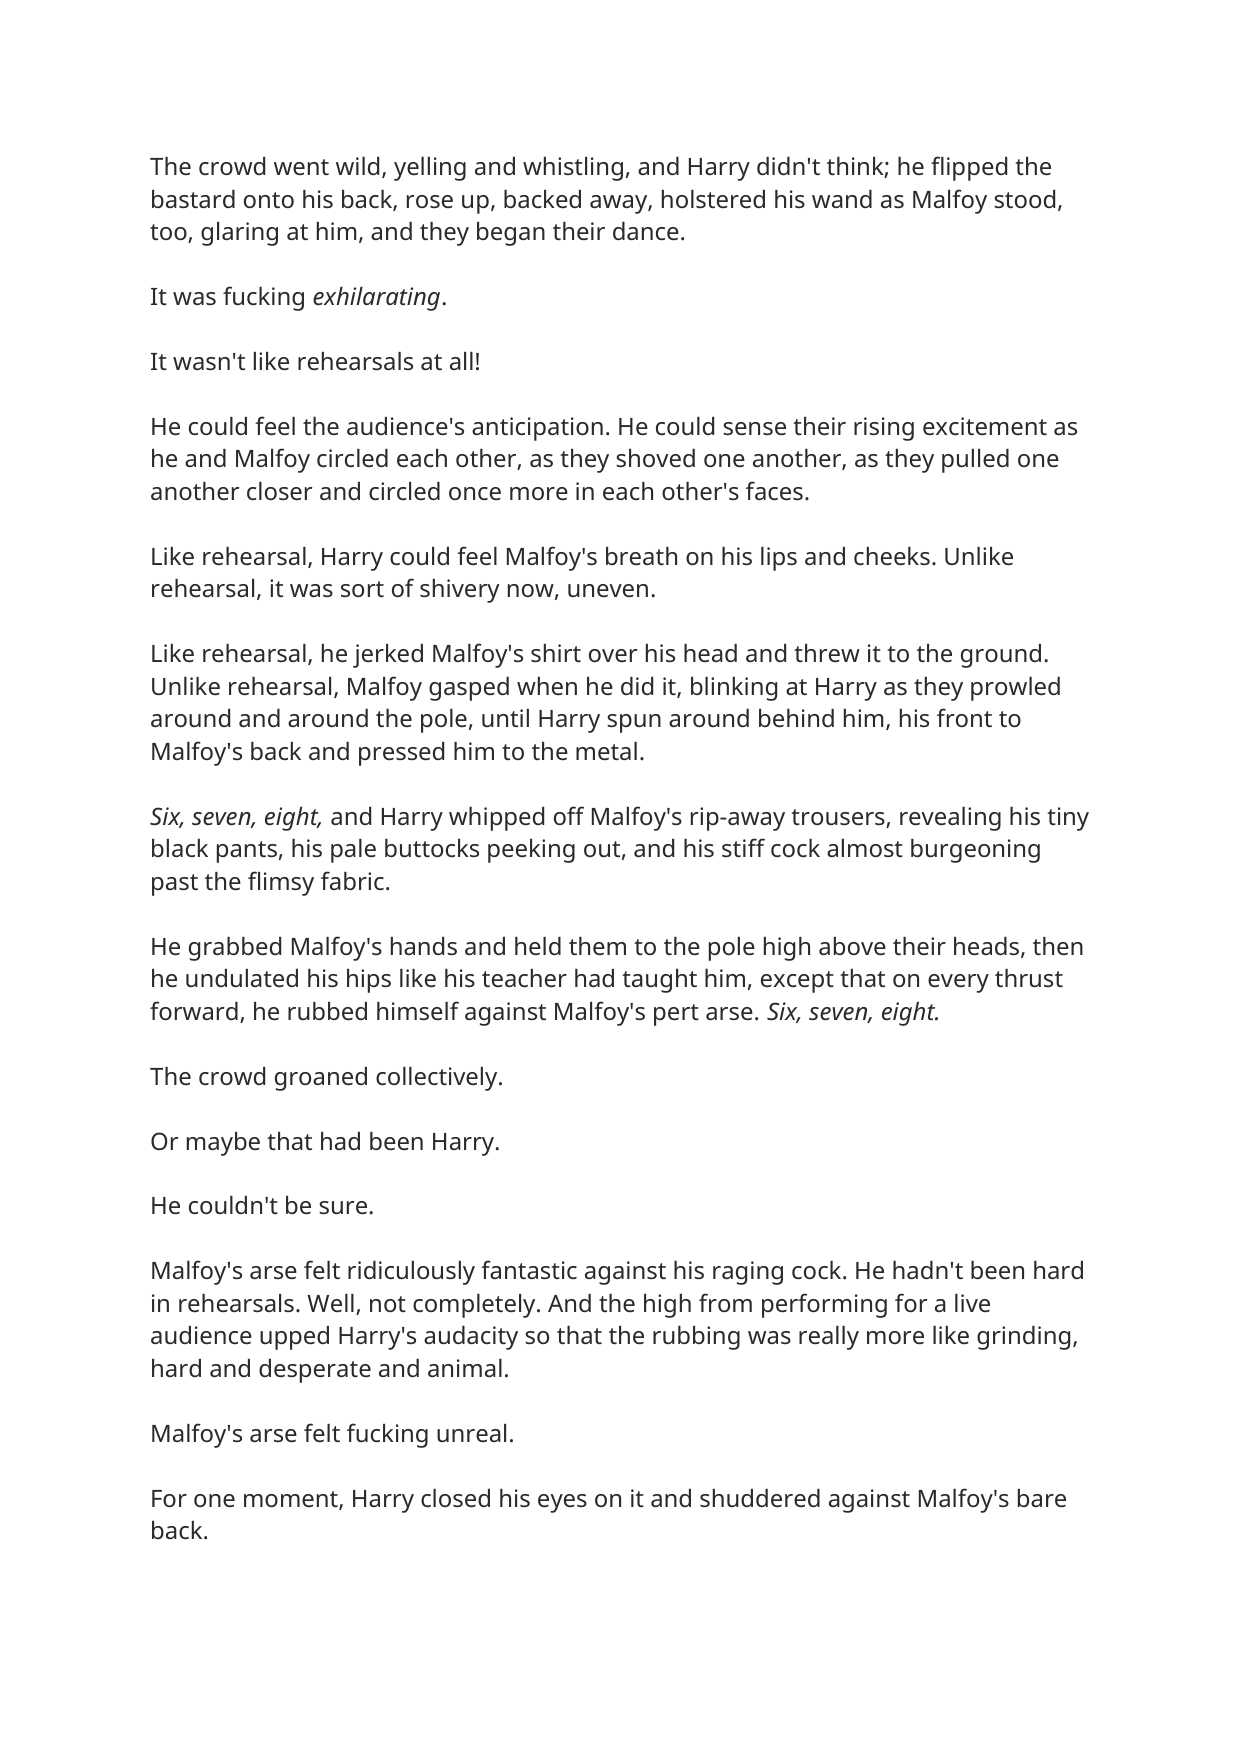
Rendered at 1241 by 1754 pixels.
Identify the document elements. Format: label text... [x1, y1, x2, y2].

text Malfoy's arse felt fucking unreal. [150, 1417, 1090, 1449]
text He could feel the audience's anticipation. He could sense their rising excitement as he and Malfoy circled each other, as they shoved one another, as they pulled one another closer and circled once more in each other's faces. [150, 409, 1090, 507]
text Six, seven, eight, and Harry whipped off Malfoy's rip-away trousers, revealing his tiny black pants, his pale buttocks peeking out, and his stiff cock almost burgeoning past the flimsy fabric. [150, 799, 1090, 897]
text Like rehearsal, he jerked Malfoy's shirt over his head and threw it to the ground. Unlike rehearsal, Malfoy gasped when he did it, blinking at Harry as they prowled around and around the pole, until Harry spun around behind him, his front to Malfoy's back and pressed him to the metal. [150, 637, 1090, 767]
text For one moment, Harry closed his eyes on it and shuddered against Malfoy's bare back. [150, 1481, 1090, 1547]
text It wasn't like rehearsals at all! [150, 345, 1090, 377]
text The crowd groaned collectively. [150, 1059, 1090, 1092]
text Like rehearsal, Harry could feel Malfoy's breath on his lips and cheeks. Unlike rehearsal, it was sort of shivery now, uneven. [150, 539, 1090, 605]
text He grabbed Malfoy's hands and held them to the pole high above their heads, then he undulated his hips like his teacher had taught him, except that on every thrust forward, he rubbed himself against Malfoy's pert arse. Six, seven, eight. [150, 929, 1090, 1027]
text He couldn't be sure. [150, 1189, 1090, 1222]
text It was fucking exhilarating. [150, 280, 1090, 313]
text Malfoy's arse felt ridiculously fantastic against his raging cock. He hadn't been hard in rehearsals. Well, not completely. And the high from performing for a live audience upped Harry's audacity so that the rubbing was really more like grinding, hard and desperate and animal. [150, 1254, 1090, 1384]
text The crowd went wild, yelling and whistling, and Harry didn't think; he flipped the bastard onto his back, rose up, backed away, holstered his wand as Malfoy stood, too, glaring at him, and they began their dance. [150, 150, 1090, 248]
text Or maybe that had been Harry. [150, 1124, 1090, 1157]
